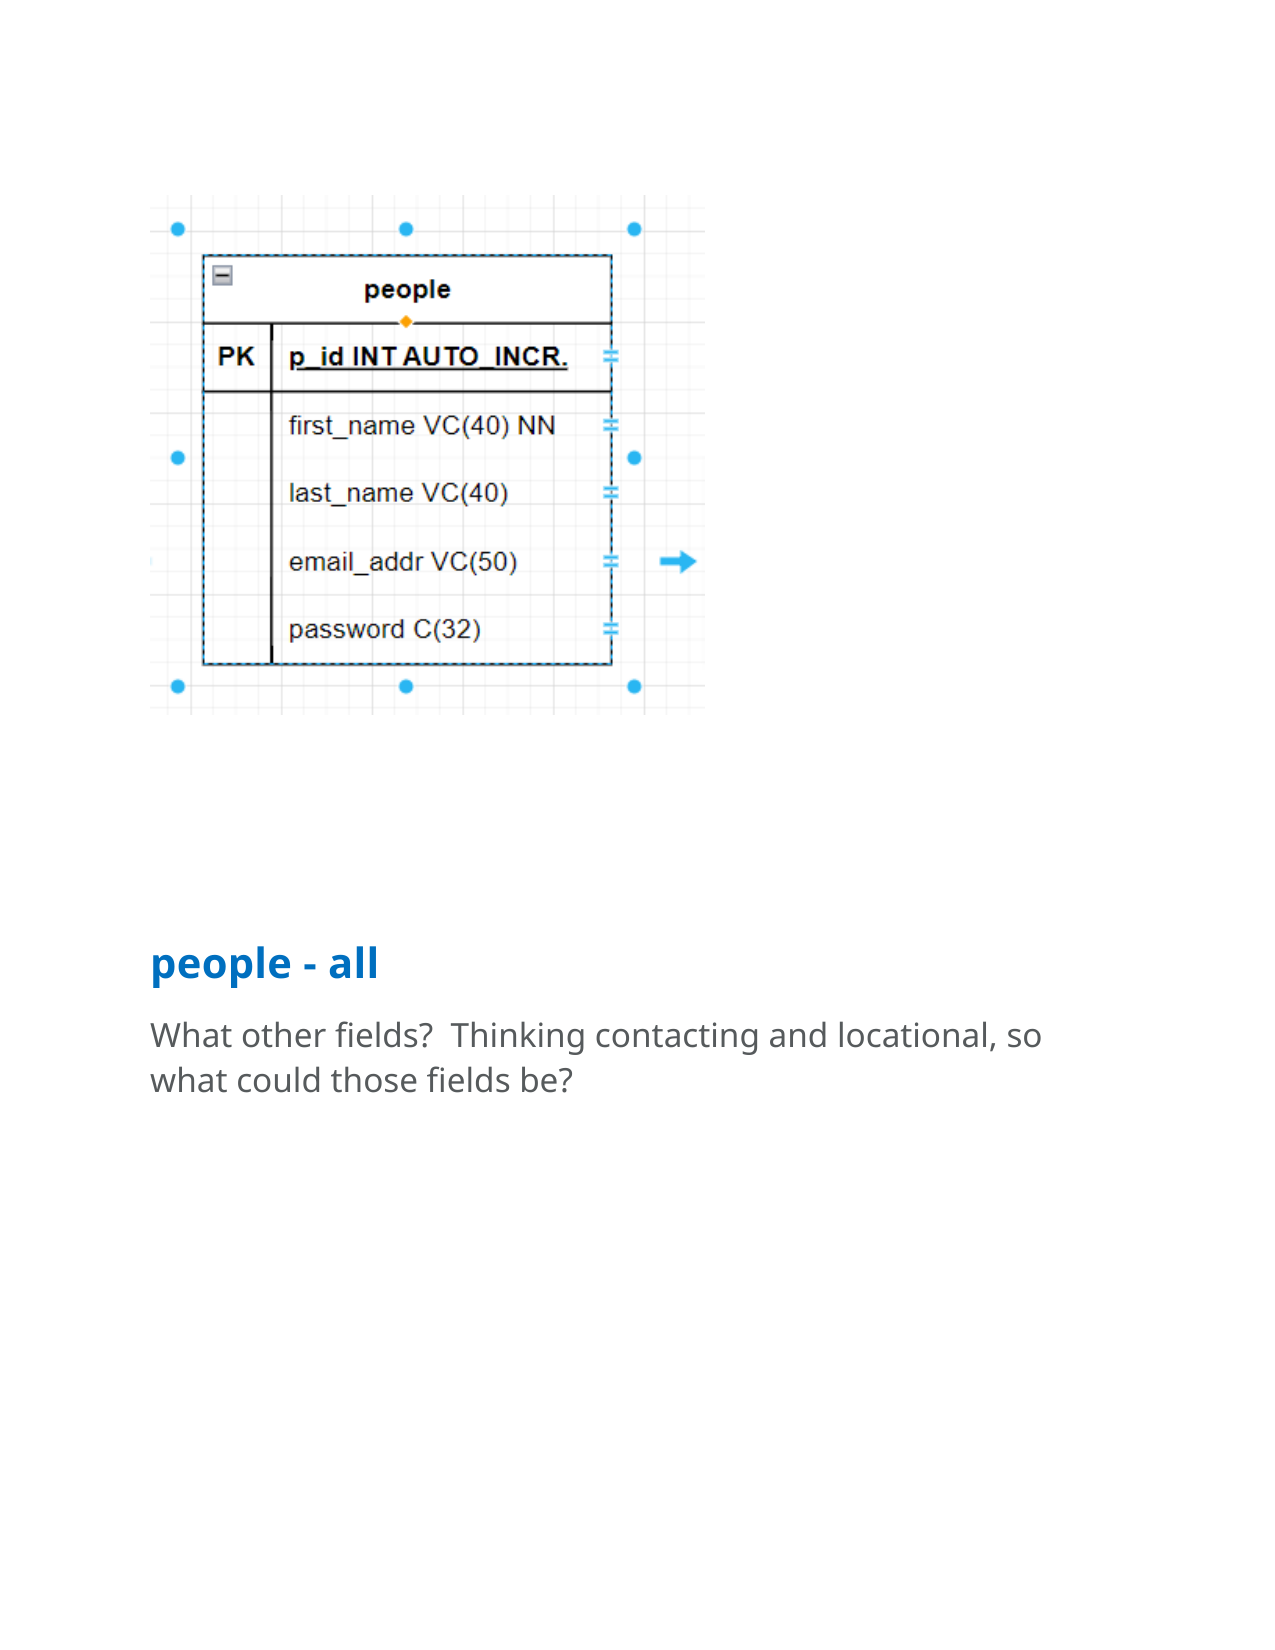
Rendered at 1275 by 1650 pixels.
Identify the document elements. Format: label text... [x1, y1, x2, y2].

picture [150, 195, 705, 715]
text What other fields? Thinking contacting and locational, so what could those fields be? [150, 1011, 1125, 1102]
text people - all [150, 934, 1125, 991]
